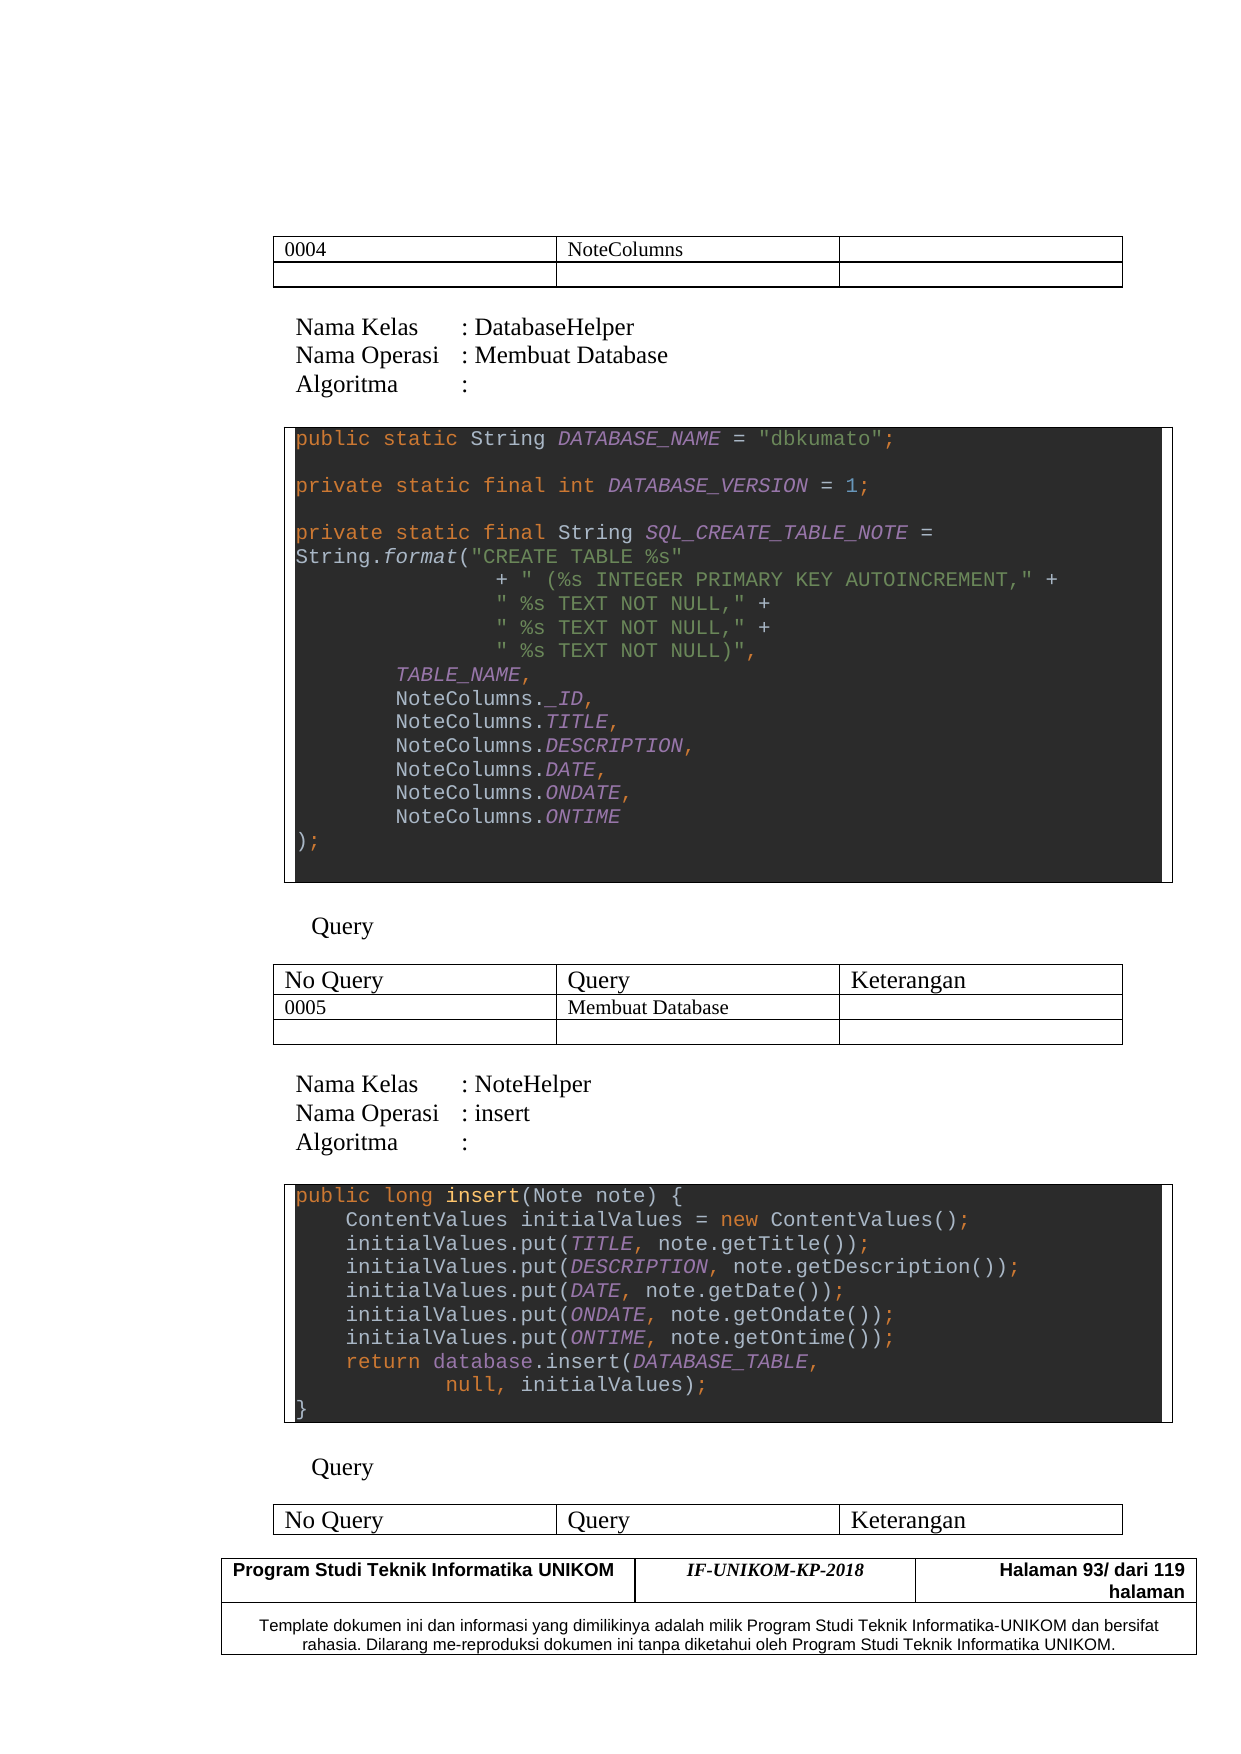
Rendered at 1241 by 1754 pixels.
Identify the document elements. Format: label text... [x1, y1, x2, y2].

table_cell [274, 1020, 556, 1044]
table_header Keterangan [840, 965, 1122, 994]
text Nama Kelas : DatabaseHelper [295, 312, 1063, 340]
text Query [236, 911, 1063, 940]
table_cell Membuat Database [557, 995, 839, 1019]
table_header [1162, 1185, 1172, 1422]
text Nama Kelas : NoteHelper [295, 1069, 1063, 1098]
text Algoritma : [295, 1127, 1063, 1156]
table_header No Query [274, 965, 556, 994]
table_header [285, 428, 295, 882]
table_header Query [557, 1505, 839, 1534]
text Nama Operasi : Membuat Database [295, 340, 1063, 369]
table_cell 0005 [274, 995, 556, 1019]
table_cell [840, 237, 1122, 261]
table_cell [557, 263, 839, 286]
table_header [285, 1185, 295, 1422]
table_header No Query [274, 1505, 556, 1534]
table_cell NoteColumns [557, 237, 839, 261]
table_header Query [557, 965, 839, 994]
table_cell [840, 263, 1122, 286]
text Nama Operasi : insert [295, 1098, 1063, 1127]
table_header Keterangan [840, 1505, 1122, 1534]
table_cell [840, 995, 1122, 1019]
table_cell [840, 1020, 1122, 1044]
text Query [236, 1452, 1063, 1480]
text Algoritma : [295, 369, 1063, 398]
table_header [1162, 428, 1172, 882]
table_cell 0004 [274, 237, 556, 261]
table_cell [557, 1020, 839, 1044]
table_cell [274, 263, 556, 286]
